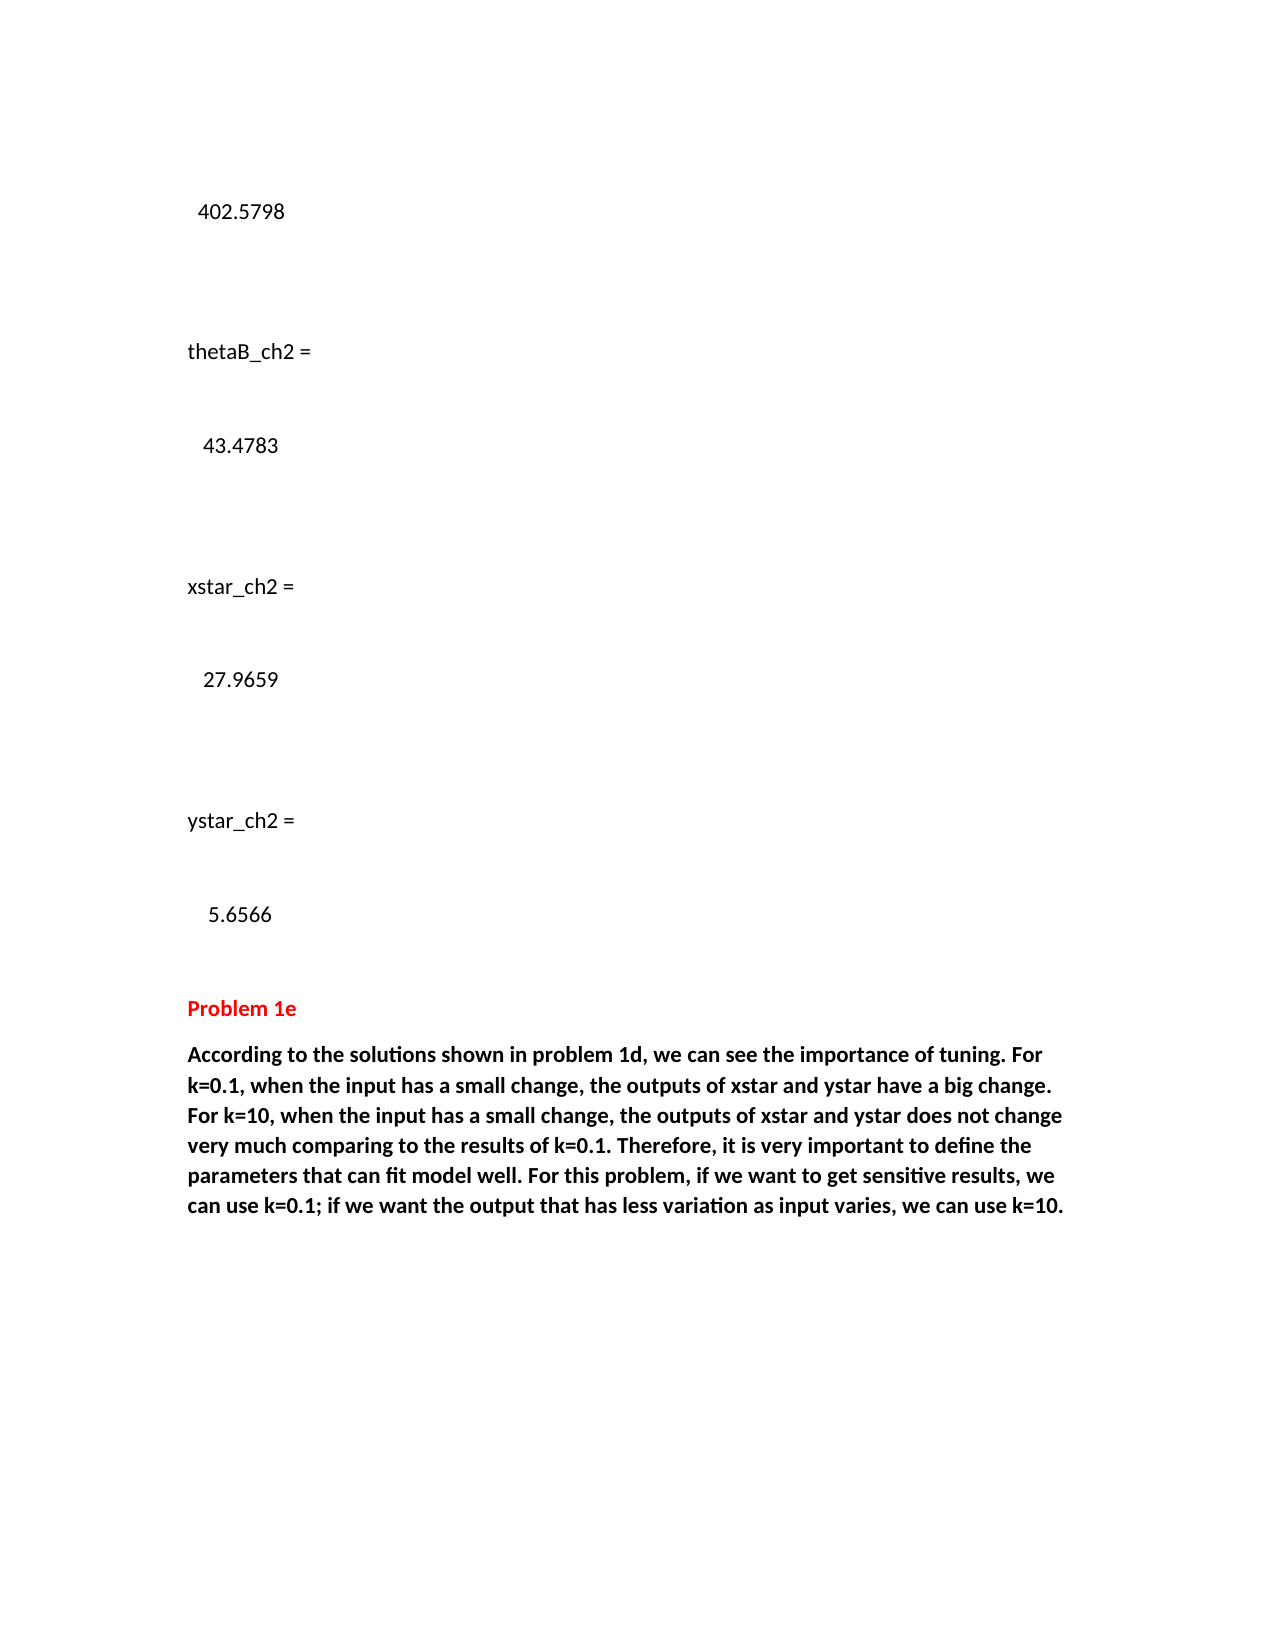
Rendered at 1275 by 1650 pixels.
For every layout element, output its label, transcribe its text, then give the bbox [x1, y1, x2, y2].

text xstar_ch2 = [187, 572, 1087, 600]
text According to the solutions shown in problem 1d, we can see the importance of tuning. For k=0.1, when the input has a small change, the outputs of xstar and ystar have a big change. For k=10, when the input has a small change, the outputs of xstar and ystar does not change very much comparing to the results of k=0.1. Therefore, it is very important to define the parameters that can fit model well. For this problem, if we want to get sensitive results, we can use k=0.1; if we want the output that has less variation as input varies, we can use k=10. [187, 1041, 1087, 1220]
text ystar_ch2 = [187, 806, 1087, 834]
text 402.5798 [187, 197, 1087, 225]
text 5.6566 [187, 900, 1087, 928]
text 27.9659 [187, 666, 1087, 694]
text thetaB_ch2 = [187, 337, 1087, 366]
text Problem 1e [187, 994, 1087, 1022]
text 43.4783 [187, 431, 1087, 459]
